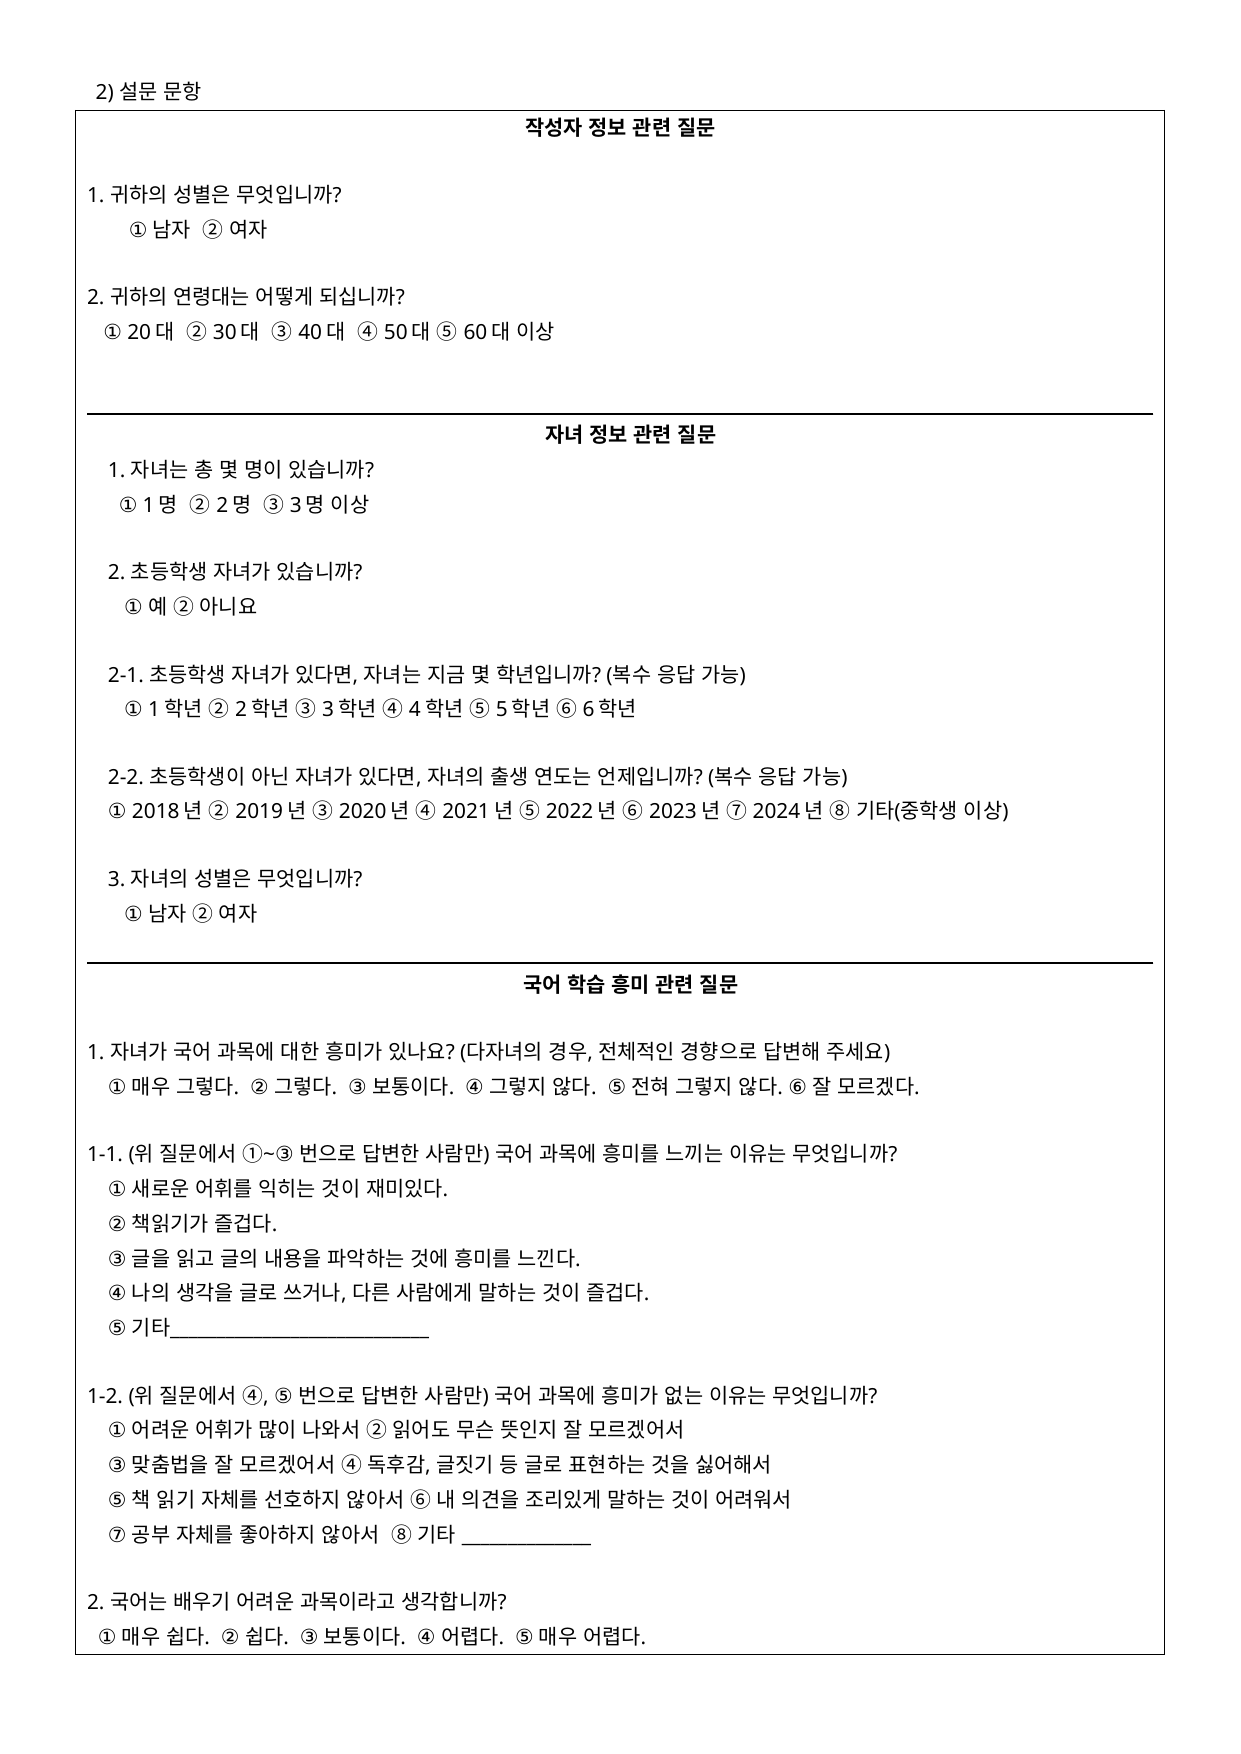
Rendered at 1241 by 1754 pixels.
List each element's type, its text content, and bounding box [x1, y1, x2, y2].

text 2) 설문 문항 [75, 75, 1165, 105]
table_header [76, 111, 1164, 1654]
